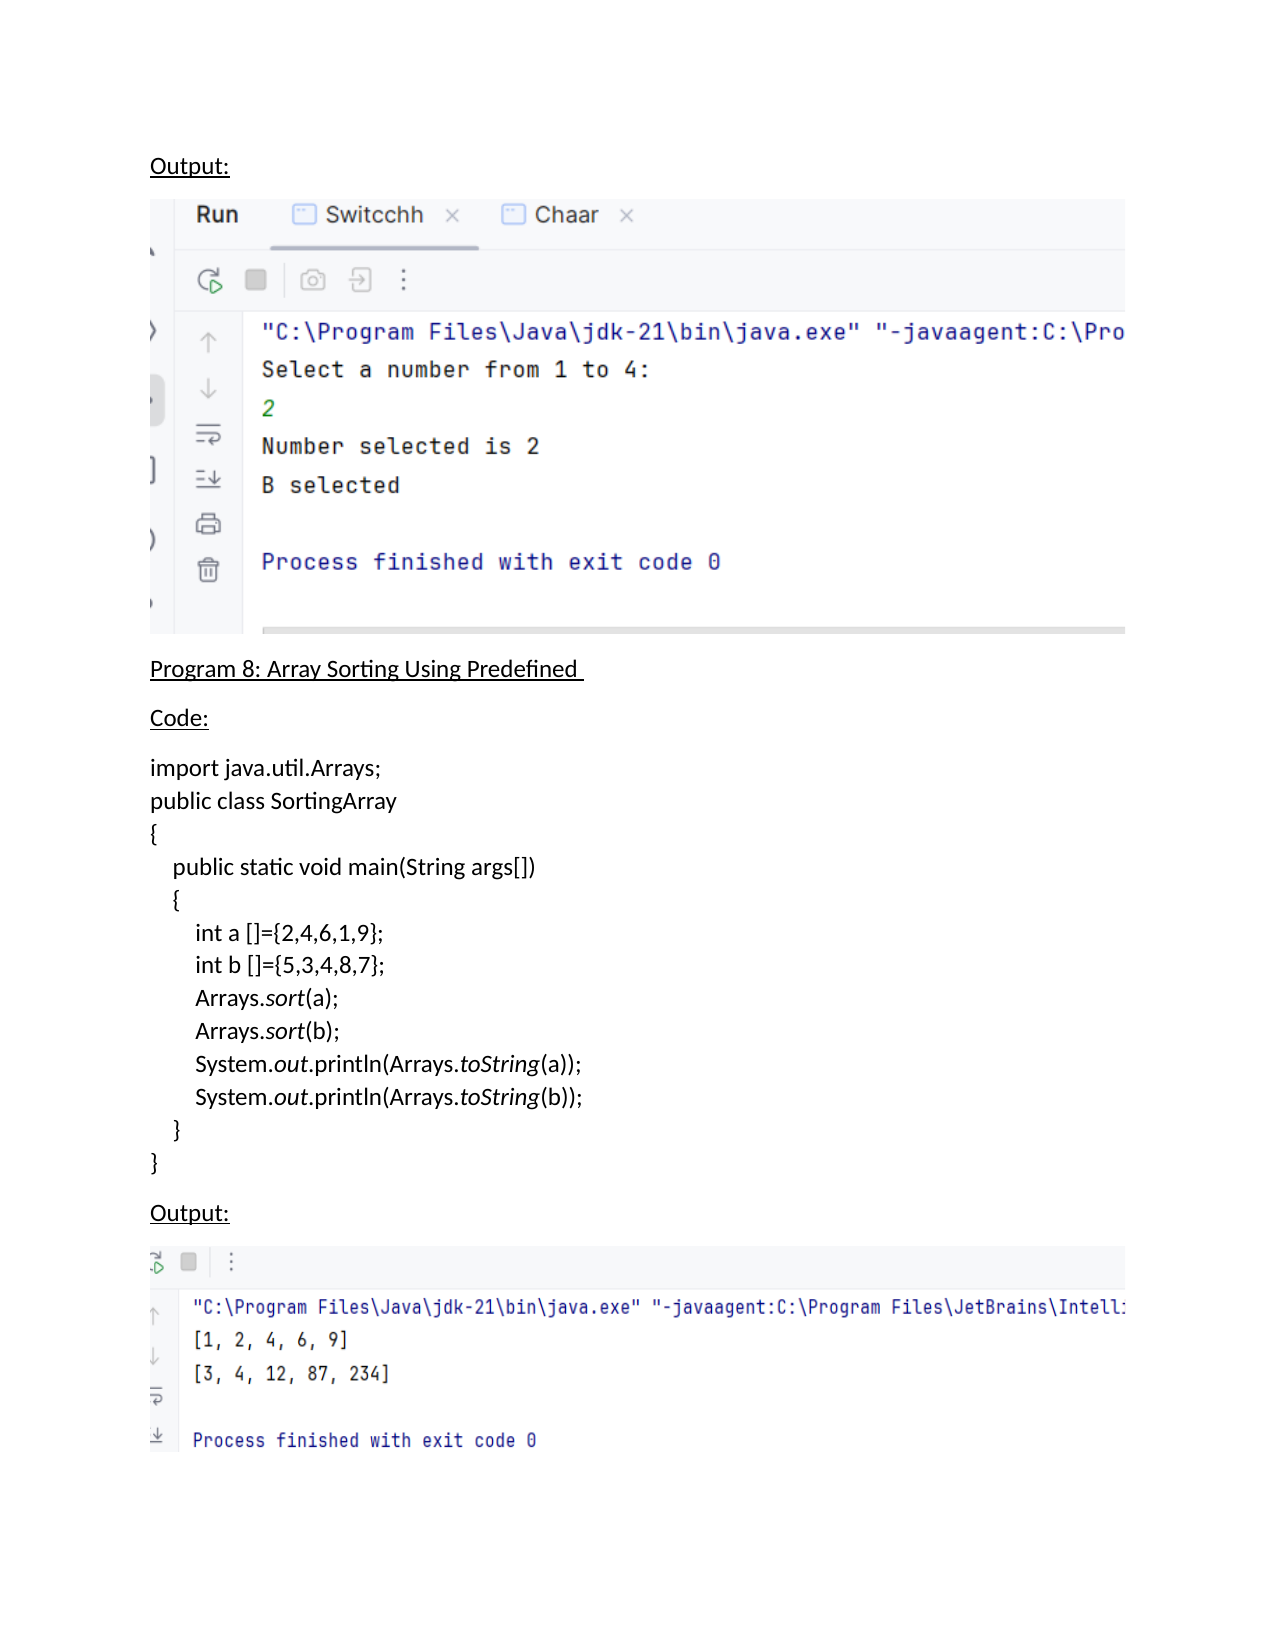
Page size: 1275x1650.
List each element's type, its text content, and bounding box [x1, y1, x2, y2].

text Output: [150, 150, 1125, 181]
text import java.util.Arrays; public class SortingArray { public static void main(String args[]) { int a []={2,4,6,1,9}; int b []={5,3,4,8,7}; Arrays.sort(a); Arrays.sort(b); System.out.println(Arrays.toString(a)); System.out.println(Arrays.toString(b)); } } [150, 752, 1125, 1178]
text Code: [150, 702, 1125, 733]
picture [150, 199, 1125, 634]
text Output: [150, 1197, 1125, 1227]
picture [150, 1246, 1125, 1452]
text Program 8: Array Sorting Using Predefined [150, 653, 1125, 683]
